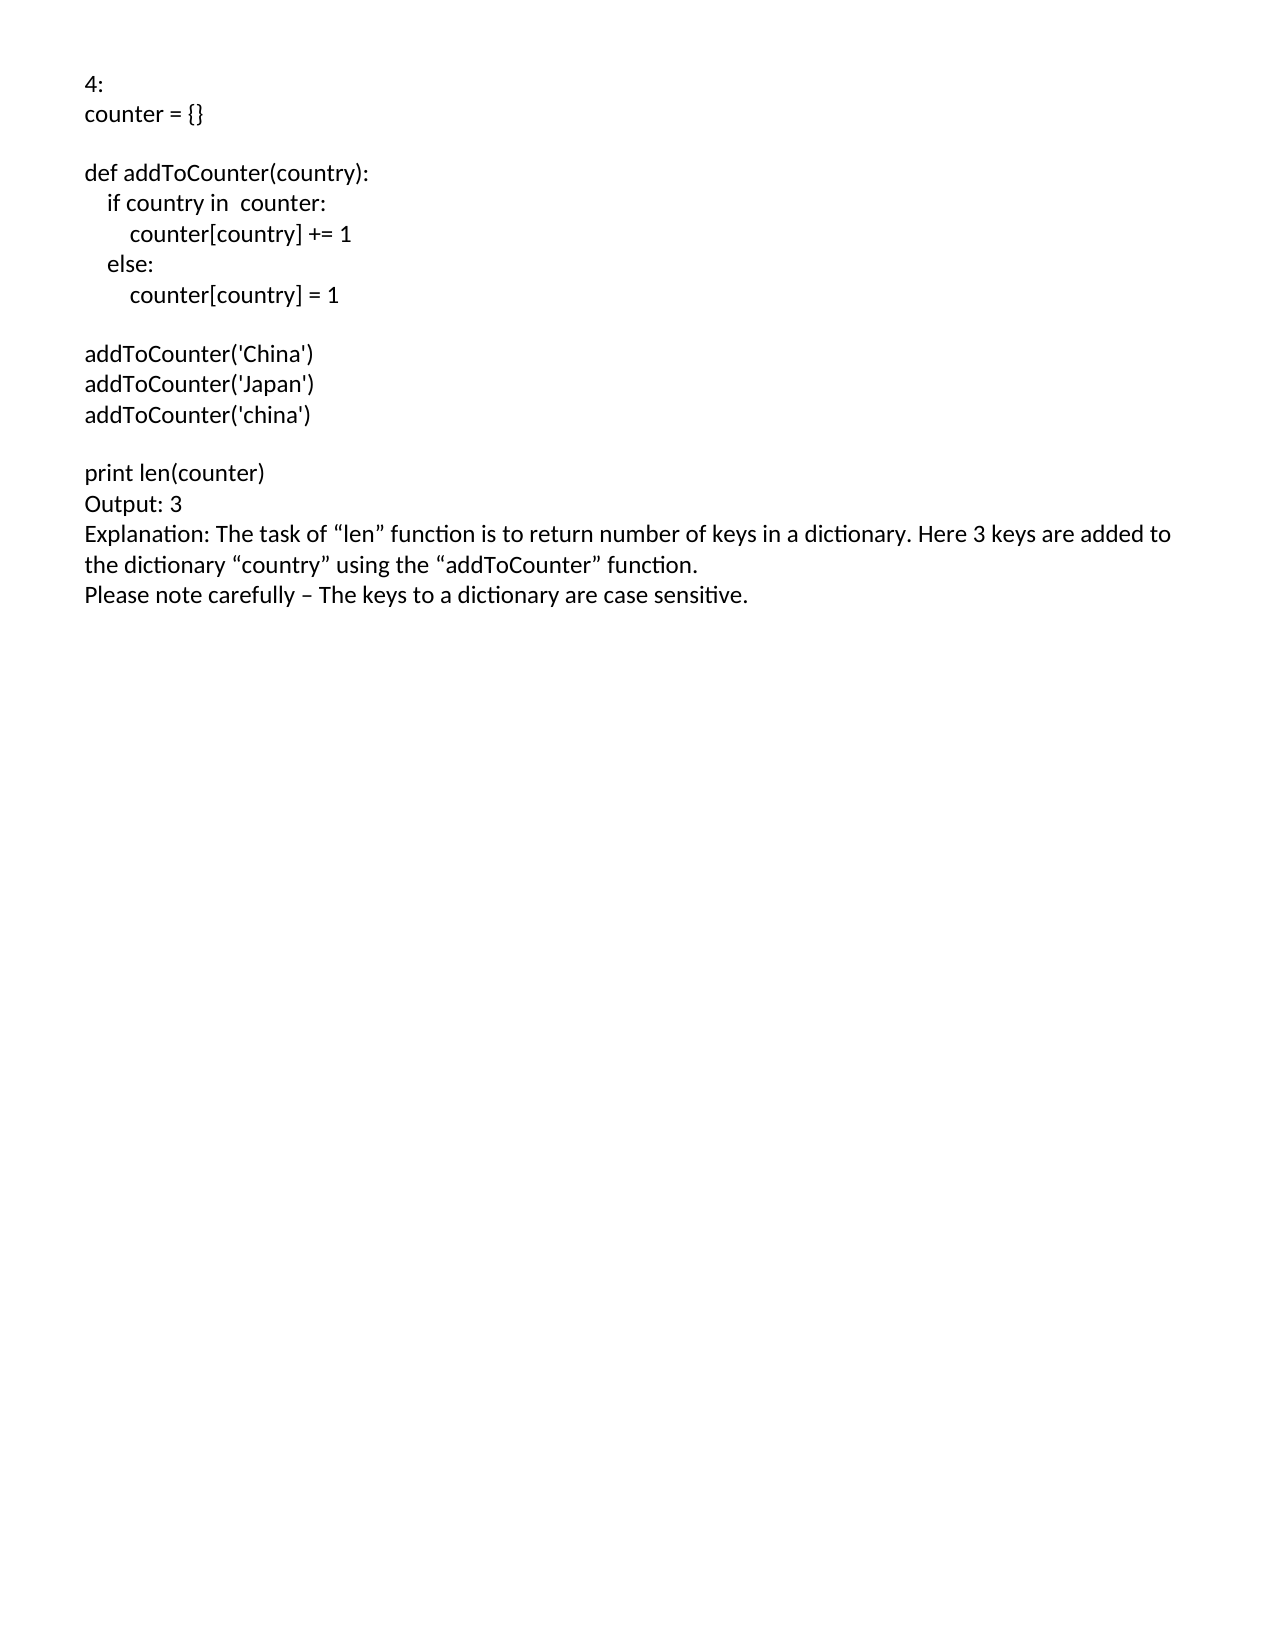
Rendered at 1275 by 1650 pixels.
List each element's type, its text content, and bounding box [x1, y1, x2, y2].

text 4: [84, 68, 1200, 98]
text if country in counter: [84, 188, 1200, 218]
text else: [84, 249, 1200, 279]
text def addToCounter(country): [84, 157, 1200, 188]
text counter = {} [84, 98, 1200, 129]
text print len(counter) [84, 457, 1200, 488]
text addToCounter('china') [84, 399, 1200, 429]
text addToCounter('Japan') [84, 368, 1200, 399]
text addToCounter('China') [84, 338, 1200, 368]
text counter[country] += 1 [84, 218, 1200, 249]
text Output: 3 [84, 488, 1200, 518]
text Explanation: The task of “len” function is to return number of keys in a dictionary. Here 3 keys are added to the dictionary “country” using the “addToCounter” function. [84, 518, 1200, 579]
text Please note carefully – The keys to a dictionary are case sensitive. [84, 579, 1200, 610]
text counter[country] = 1 [84, 279, 1200, 310]
